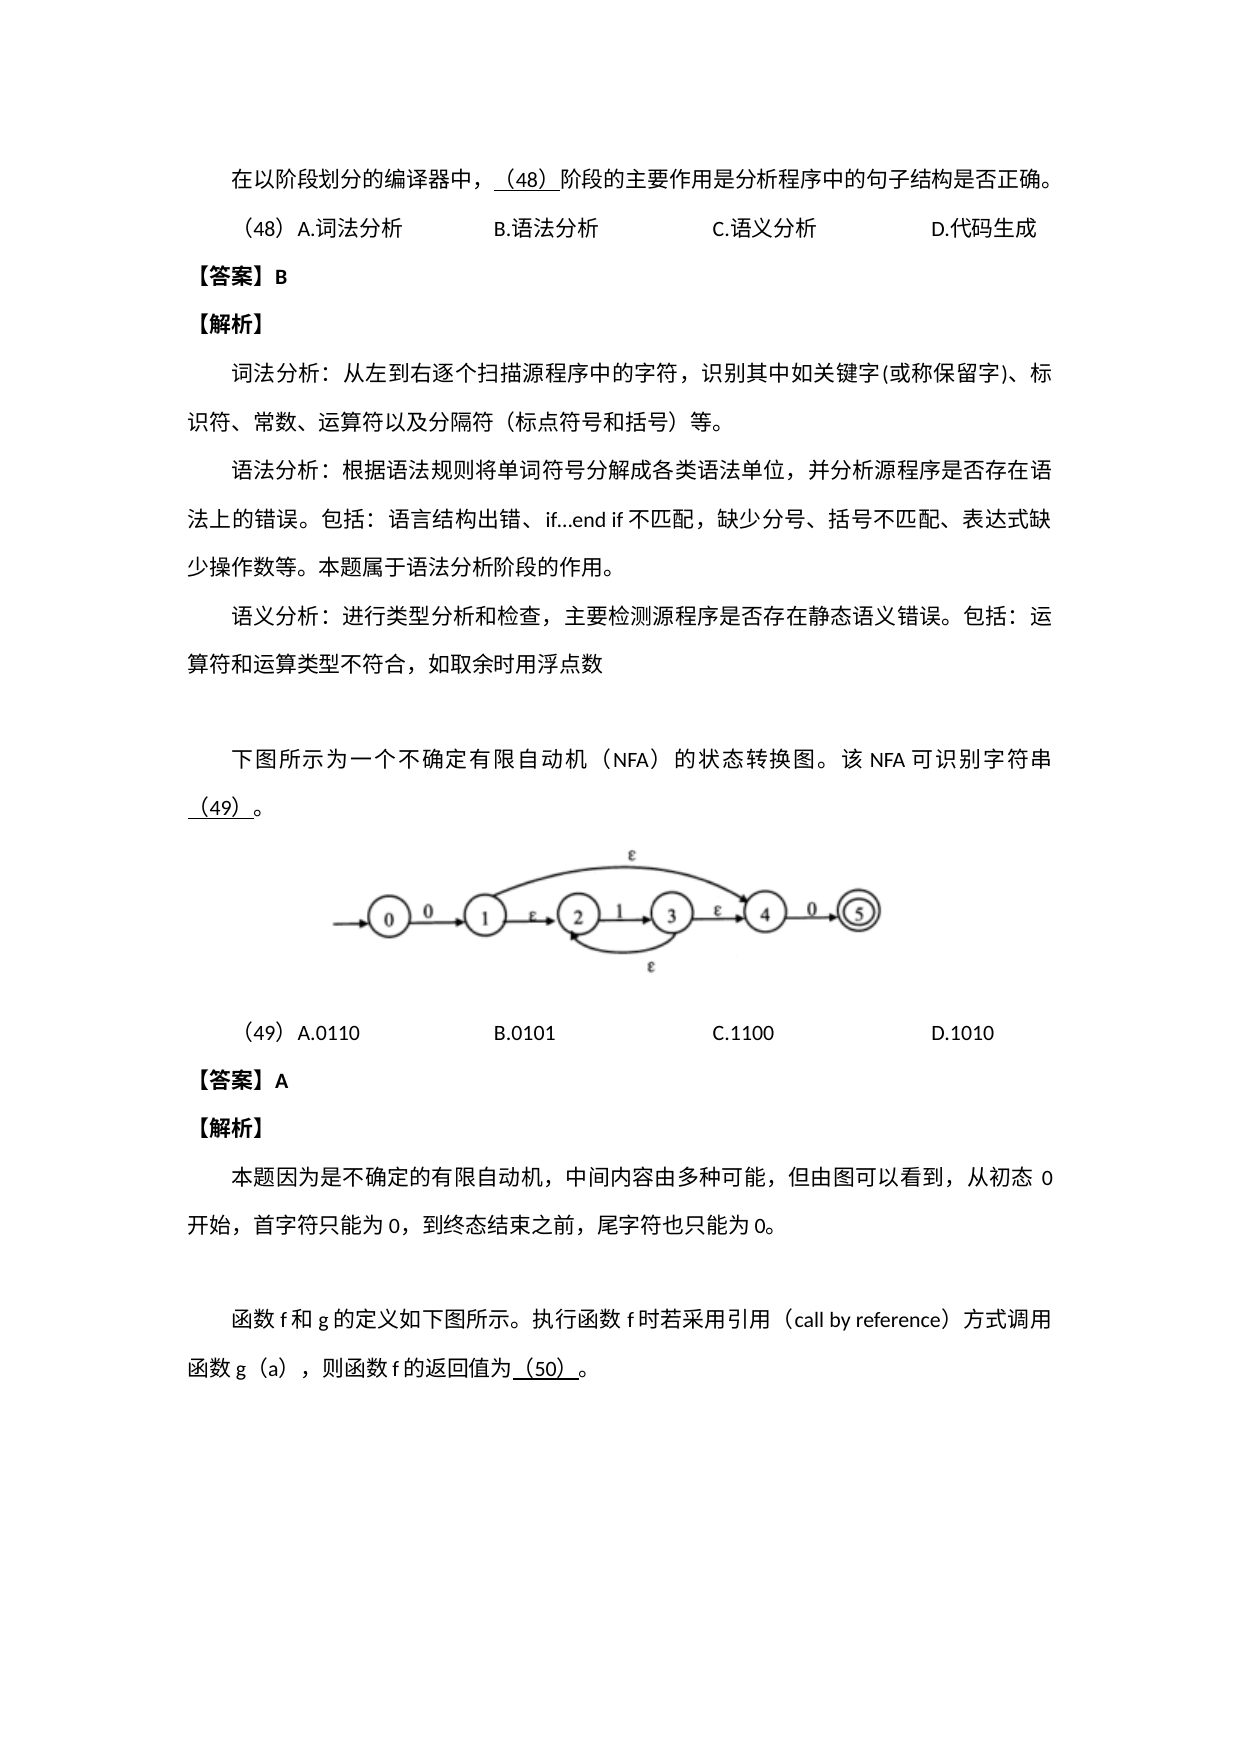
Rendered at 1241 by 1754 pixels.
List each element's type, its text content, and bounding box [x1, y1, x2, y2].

text 语义分析：进行类型分析和检查，主要检测源程序是否存在静态语义错误。包括：运算符和运算类型不符合，如取余时用浮点数 [187, 598, 1053, 679]
picture [330, 838, 910, 981]
text 下图所示为一个不确定有限自动机（NFA）的状态转换图。该NFA可识别字符串（49）。 [187, 741, 1053, 822]
text 在以阶段划分的编译器中，（48）阶段的主要作用是分析程序中的句子结构是否正确。 [187, 162, 1053, 194]
text （48）A.词法分析 B.语法分析 C.语义分析 D.代码生成 [187, 210, 1053, 243]
text 【答案】B [187, 259, 1053, 291]
text 函数f和g的定义如下图所示。执行函数f时若采用引用（call by reference）方式调用函数g（a），则函数f的返回值为（50）。 [187, 1302, 1053, 1383]
text 【解析】 [187, 1111, 1053, 1143]
text （49）A.0110 B.0101 C.1100 D.1010 [187, 1014, 1053, 1047]
text 【解析】 [187, 307, 1053, 339]
text 【答案】A [187, 1062, 1053, 1095]
text 词法分析：从左到右逐个扫描源程序中的字符，识别其中如关键字(或称保留字)、标识符、常数、运算符以及分隔符（标点符号和括号）等。 [187, 355, 1053, 437]
text 语法分析：根据语法规则将单词符号分解成各类语法单位，并分析源程序是否存在语法上的错误。包括：语言结构出错、if…end if不匹配，缺少分号、括号不匹配、表达式缺少操作数等。本题属于语法分析阶段的作用。 [187, 452, 1053, 582]
text 本题因为是不确定的有限自动机，中间内容由多种可能，但由图可以看到，从初态0开始，首字符只能为0，到终态结束之前，尾字符也只能为0。 [187, 1159, 1053, 1240]
